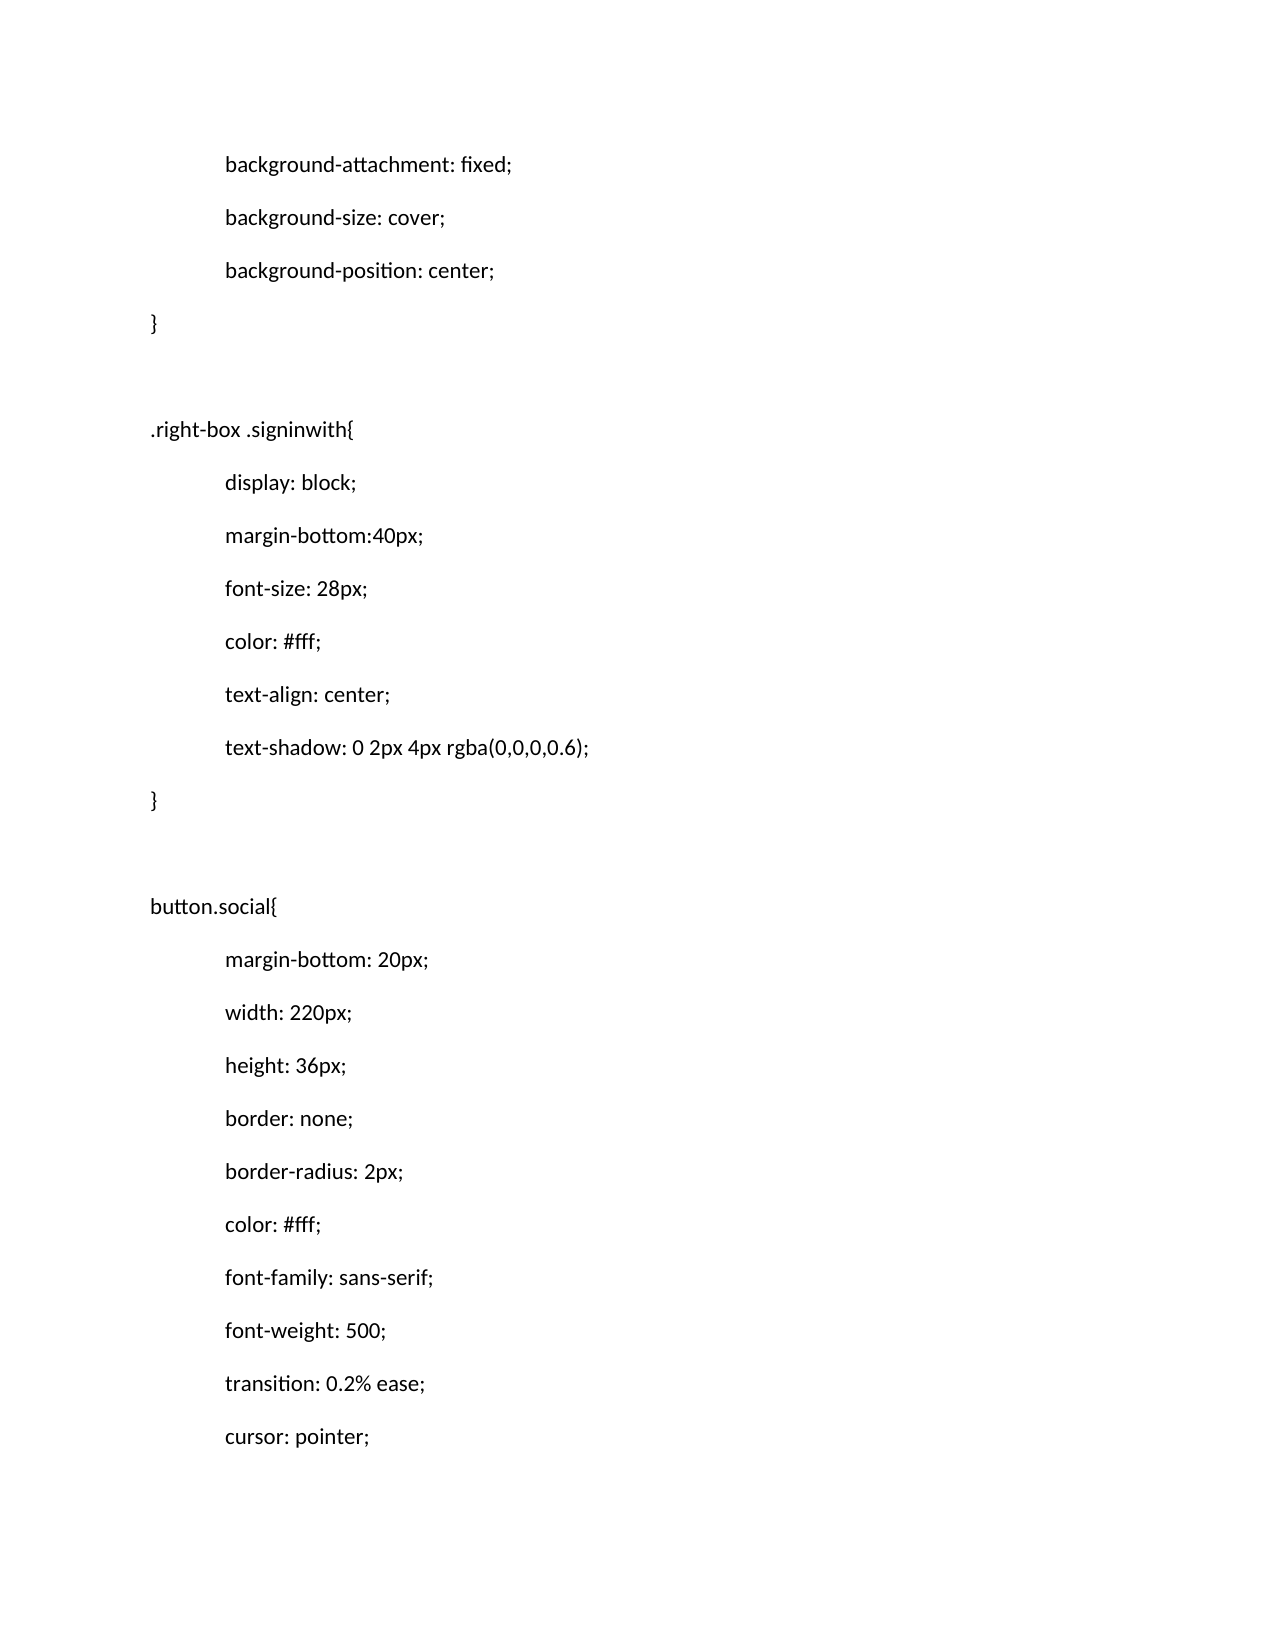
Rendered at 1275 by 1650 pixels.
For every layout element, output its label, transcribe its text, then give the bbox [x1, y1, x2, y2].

text font-family: sans-serif; [150, 1263, 1125, 1291]
text width: 220px; [150, 998, 1125, 1026]
text cursor: pointer; [150, 1422, 1125, 1451]
text background-attachment: fixed; [150, 150, 1125, 178]
text } [150, 786, 1125, 814]
text height: 36px; [150, 1051, 1125, 1079]
text } [150, 309, 1125, 337]
text border-radius: 2px; [150, 1157, 1125, 1185]
text background-size: cover; [150, 203, 1125, 231]
text button.social{ [150, 892, 1125, 920]
text color: #fff; [150, 627, 1125, 655]
text border: none; [150, 1104, 1125, 1132]
text background-position: center; [150, 256, 1125, 284]
text margin-bottom: 20px; [150, 945, 1125, 973]
text margin-bottom:40px; [150, 521, 1125, 549]
text text-align: center; [150, 680, 1125, 708]
text transition: 0.2% ease; [150, 1369, 1125, 1397]
text color: #fff; [150, 1210, 1125, 1238]
text text-shadow: 0 2px 4px rgba(0,0,0,0.6); [150, 733, 1125, 761]
text .right-box .signinwith{ [150, 415, 1125, 443]
text font-weight: 500; [150, 1316, 1125, 1344]
text display: block; [150, 468, 1125, 496]
text font-size: 28px; [150, 574, 1125, 602]
